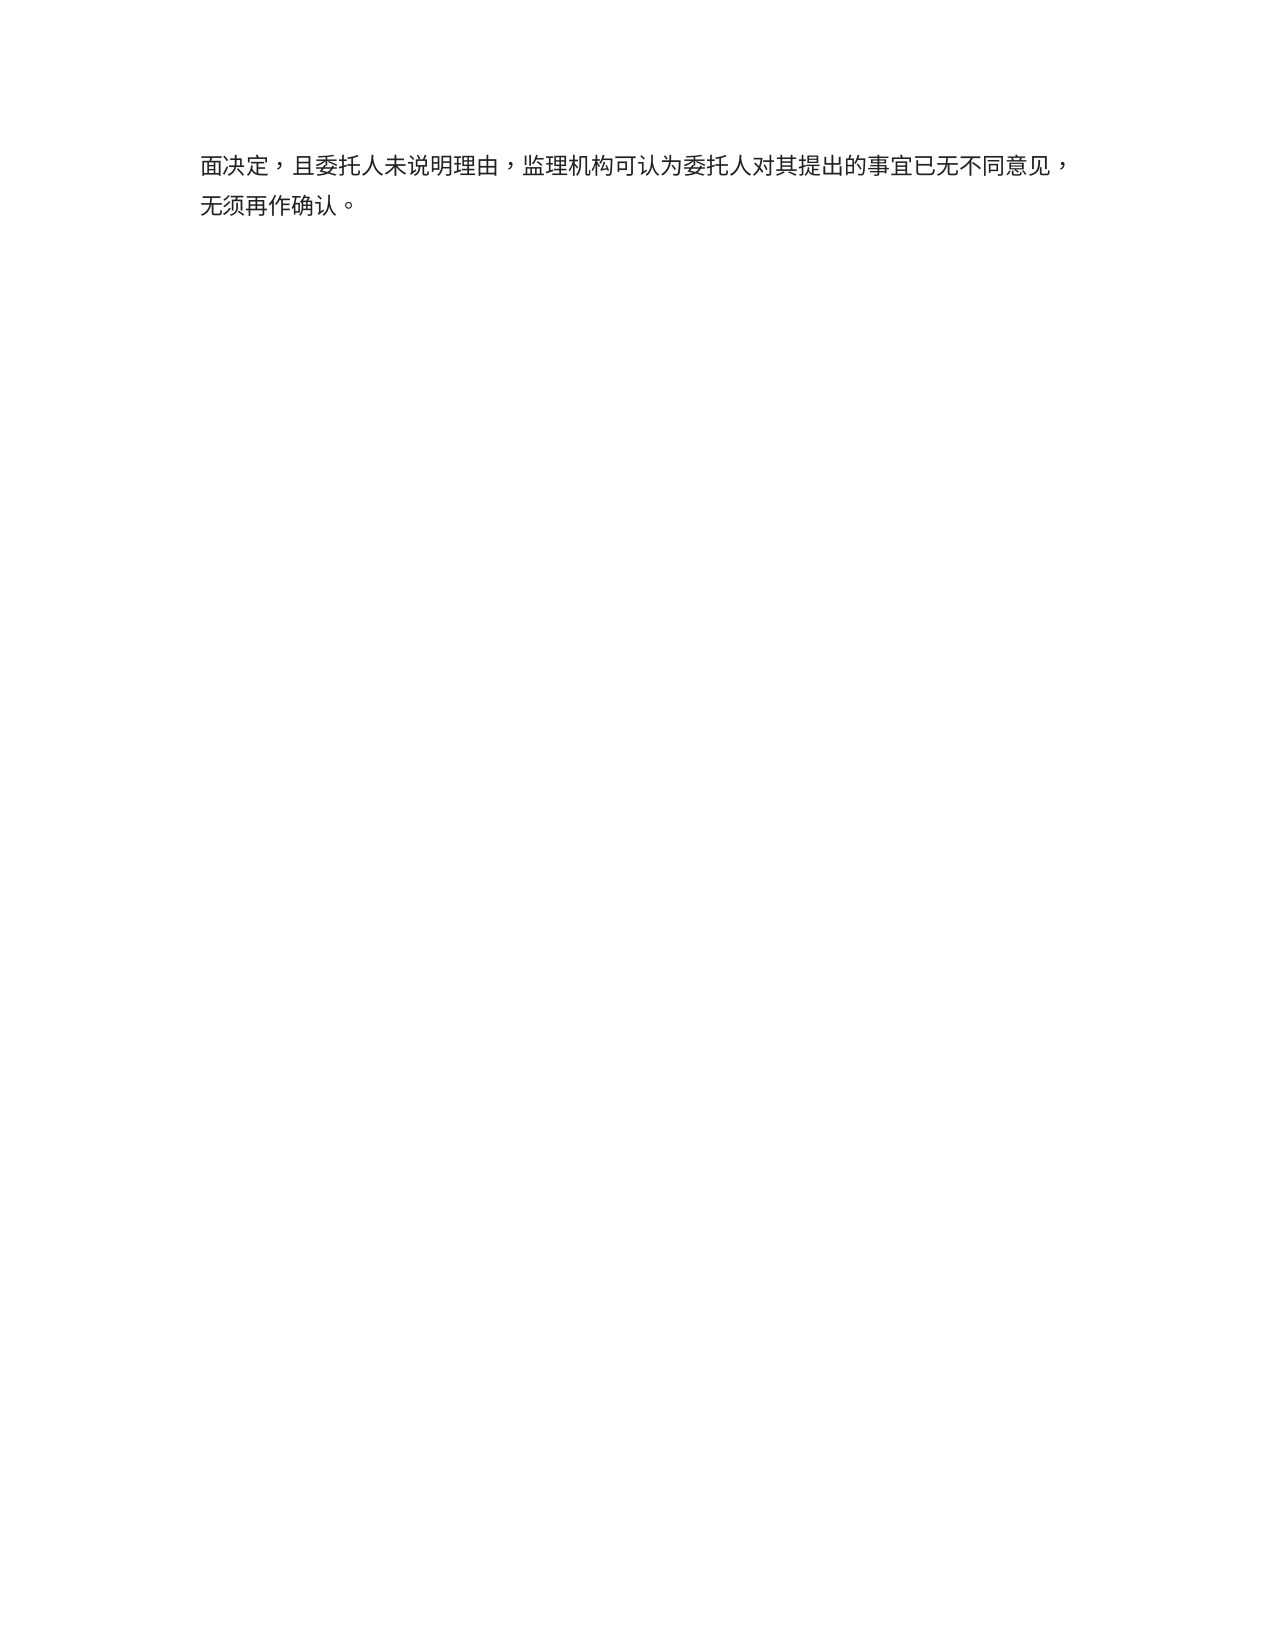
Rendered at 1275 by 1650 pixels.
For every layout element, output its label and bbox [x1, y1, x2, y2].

text [200, 150, 1075, 221]
